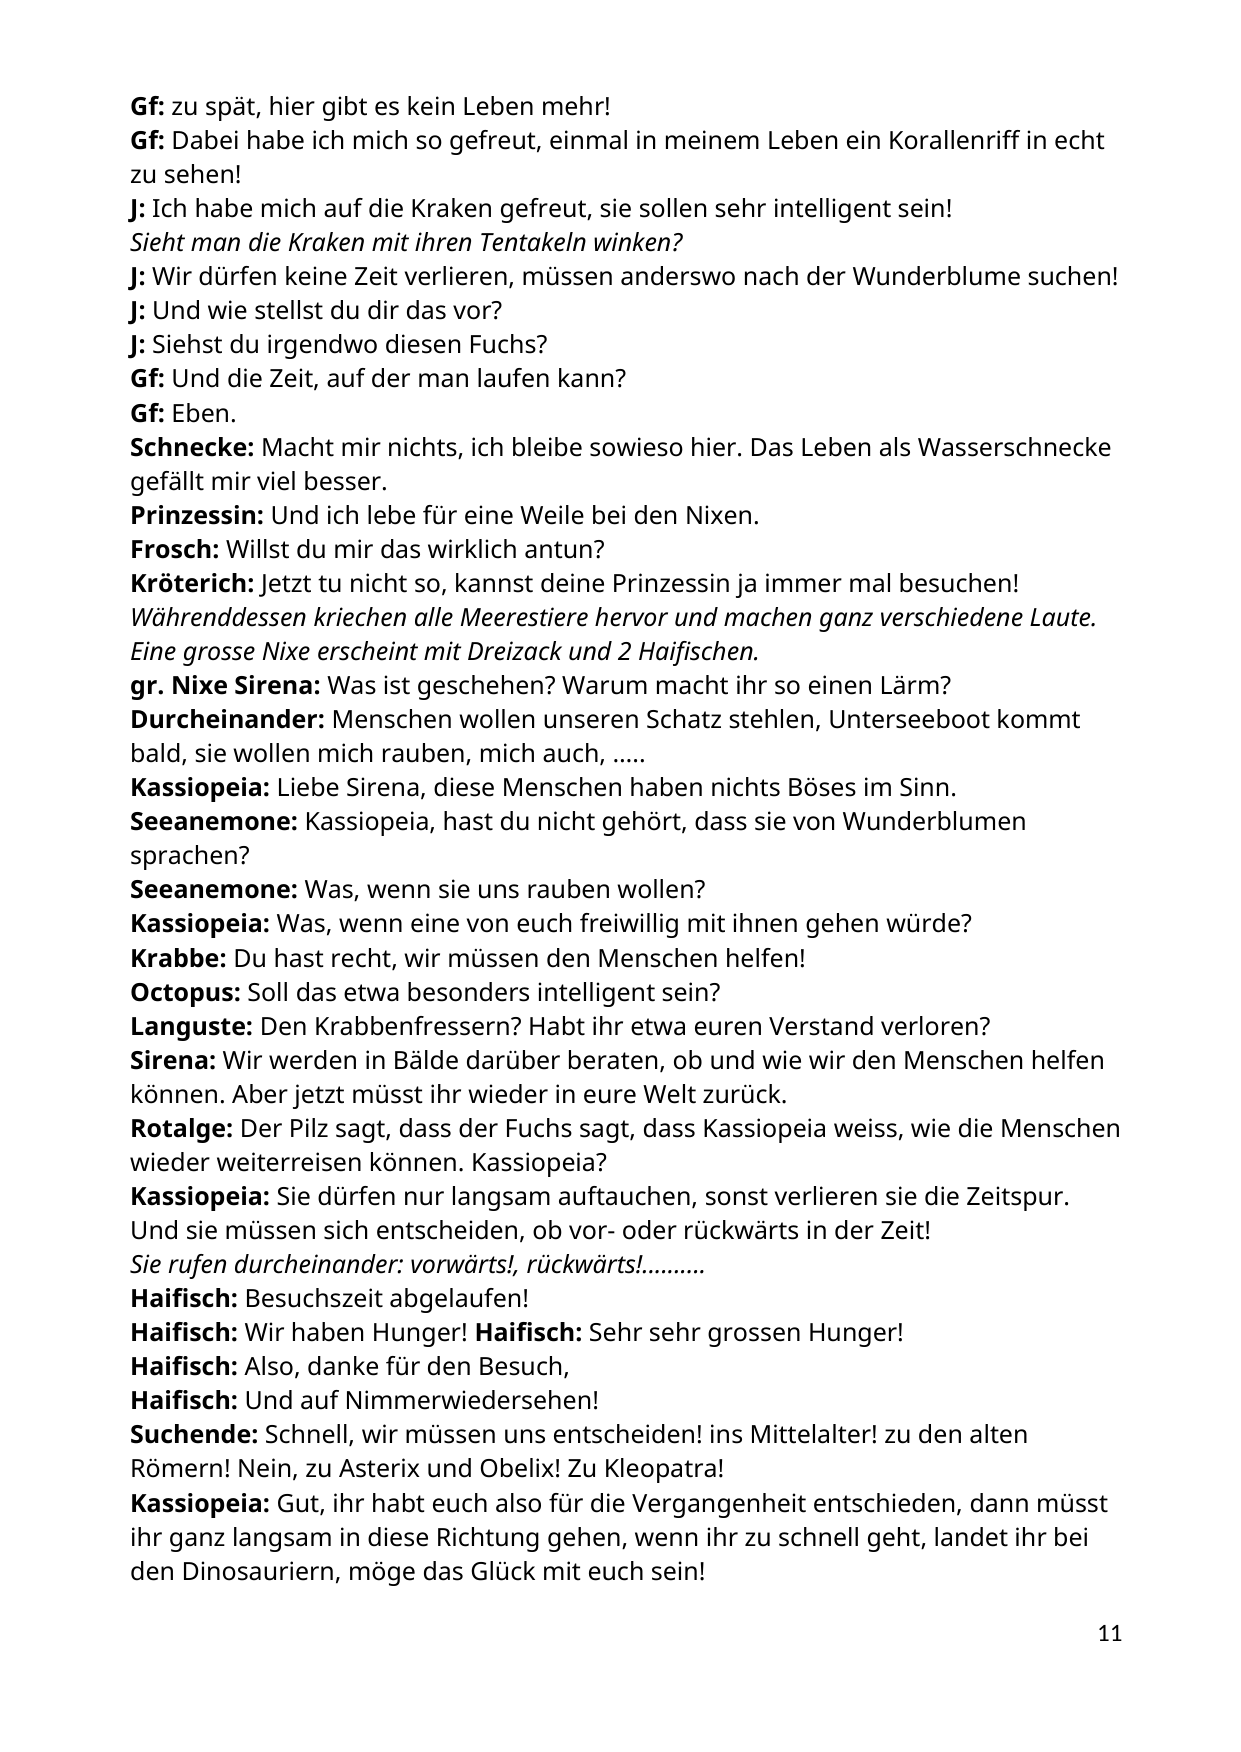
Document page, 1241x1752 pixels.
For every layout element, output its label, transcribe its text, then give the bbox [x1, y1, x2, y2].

text J: Siehst du irgendwo diesen Fuchs? [130, 327, 1122, 361]
text Sieht man die Kraken mit ihren Tentakeln winken? [130, 225, 1122, 259]
text Kassiopeia: Sie dürfen nur langsam auftauchen, sonst verlieren sie die Zeitspur. Und sie müssen sich entscheiden, ob vor- oder rückwärts in der Zeit! [130, 1179, 1122, 1247]
text Gf: zu spät, hier gibt es kein Leben mehr! [130, 89, 1122, 123]
text Kassiopeia: Gut, ihr habt euch also für die Vergangenheit entschieden, dann müsst ihr ganz langsam in diese Richtung gehen, wenn ihr zu schnell geht, landet ihr bei den Dinosauriern, möge das Glück mit euch sein! [130, 1485, 1122, 1587]
text Rotalge: Der Pilz sagt, dass der Fuchs sagt, dass Kassiopeia weiss, wie die Menschen wieder weiterreisen können. Kassiopeia? [130, 1111, 1122, 1179]
text Sirena: Wir werden in Bälde darüber beraten, ob und wie wir den Menschen helfen können. Aber jetzt müsst ihr wieder in eure Welt zurück. [130, 1042, 1122, 1111]
text Octopus: Soll das etwa besonders intelligent sein? [130, 974, 1122, 1008]
text Gf: Dabei habe ich mich so gefreut, einmal in meinem Leben ein Korallenriff in echt zu sehen! [130, 123, 1122, 191]
text Frosch: Willst du mir das wirklich antun? [130, 531, 1122, 566]
text Kröterich: Jetzt tu nicht so, kannst deine Prinzessin ja immer mal besuchen! [130, 566, 1122, 599]
text Suchende: Schnell, wir müssen uns entscheiden! ins Mittelalter! zu den alten Römern! Nein, zu Asterix und Obelix! Zu Kleopatra! [130, 1417, 1122, 1485]
text Seeanemone: Was, wenn sie uns rauben wollen? [130, 872, 1122, 906]
text J: Wir dürfen keine Zeit verlieren, müssen anderswo nach der Wunderblume suchen! [130, 259, 1122, 293]
text Prinzessin: Und ich lebe für eine Weile bei den Nixen. [130, 497, 1122, 531]
text Haifisch: Also, danke für den Besuch, [130, 1349, 1122, 1383]
text gr. Nixe Sirena: Was ist geschehen? Warum macht ihr so einen Lärm? [130, 668, 1122, 702]
text Kassiopeia: Was, wenn eine von euch freiwillig mit ihnen gehen würde? [130, 906, 1122, 940]
text J: Ich habe mich auf die Kraken gefreut, sie sollen sehr intelligent sein! [130, 191, 1122, 225]
text Kassiopeia: Liebe Sirena, diese Menschen haben nichts Böses im Sinn. [130, 770, 1122, 804]
text Haifisch: Und auf Nimmerwiedersehen! [130, 1383, 1122, 1417]
text Haifisch: Besuchszeit abgelaufen! [130, 1281, 1122, 1315]
text Languste: Den Krabbenfressern? Habt ihr etwa euren Verstand verloren? [130, 1008, 1122, 1042]
text Währenddessen kriechen alle Meerestiere hervor und machen ganz verschiedene Laute. Eine grosse Nixe erscheint mit Dreizack und 2 Haifischen. [130, 599, 1122, 668]
text Durcheinander: Menschen wollen unseren Schatz stehlen, Unterseeboot kommt bald, sie wollen mich rauben, mich auch, ….. [130, 702, 1122, 770]
text Gf: Eben. [130, 395, 1122, 429]
text Gf: Und die Zeit, auf der man laufen kann? [130, 361, 1122, 395]
text Sie rufen durcheinander: vorwärts!, rückwärts!.......... [130, 1247, 1122, 1281]
text Schnecke: Macht mir nichts, ich bleibe sowieso hier. Das Leben als Wasserschnecke gefällt mir viel besser. [130, 429, 1122, 497]
text Haifisch: Wir haben Hunger! Haifisch: Sehr sehr grossen Hunger! [130, 1315, 1122, 1349]
text Krabbe: Du hast recht, wir müssen den Menschen helfen! [130, 940, 1122, 974]
text J: Und wie stellst du dir das vor? [130, 293, 1122, 327]
text Seeanemone: Kassiopeia, hast du nicht gehört, dass sie von Wunderblumen sprachen? [130, 804, 1122, 872]
